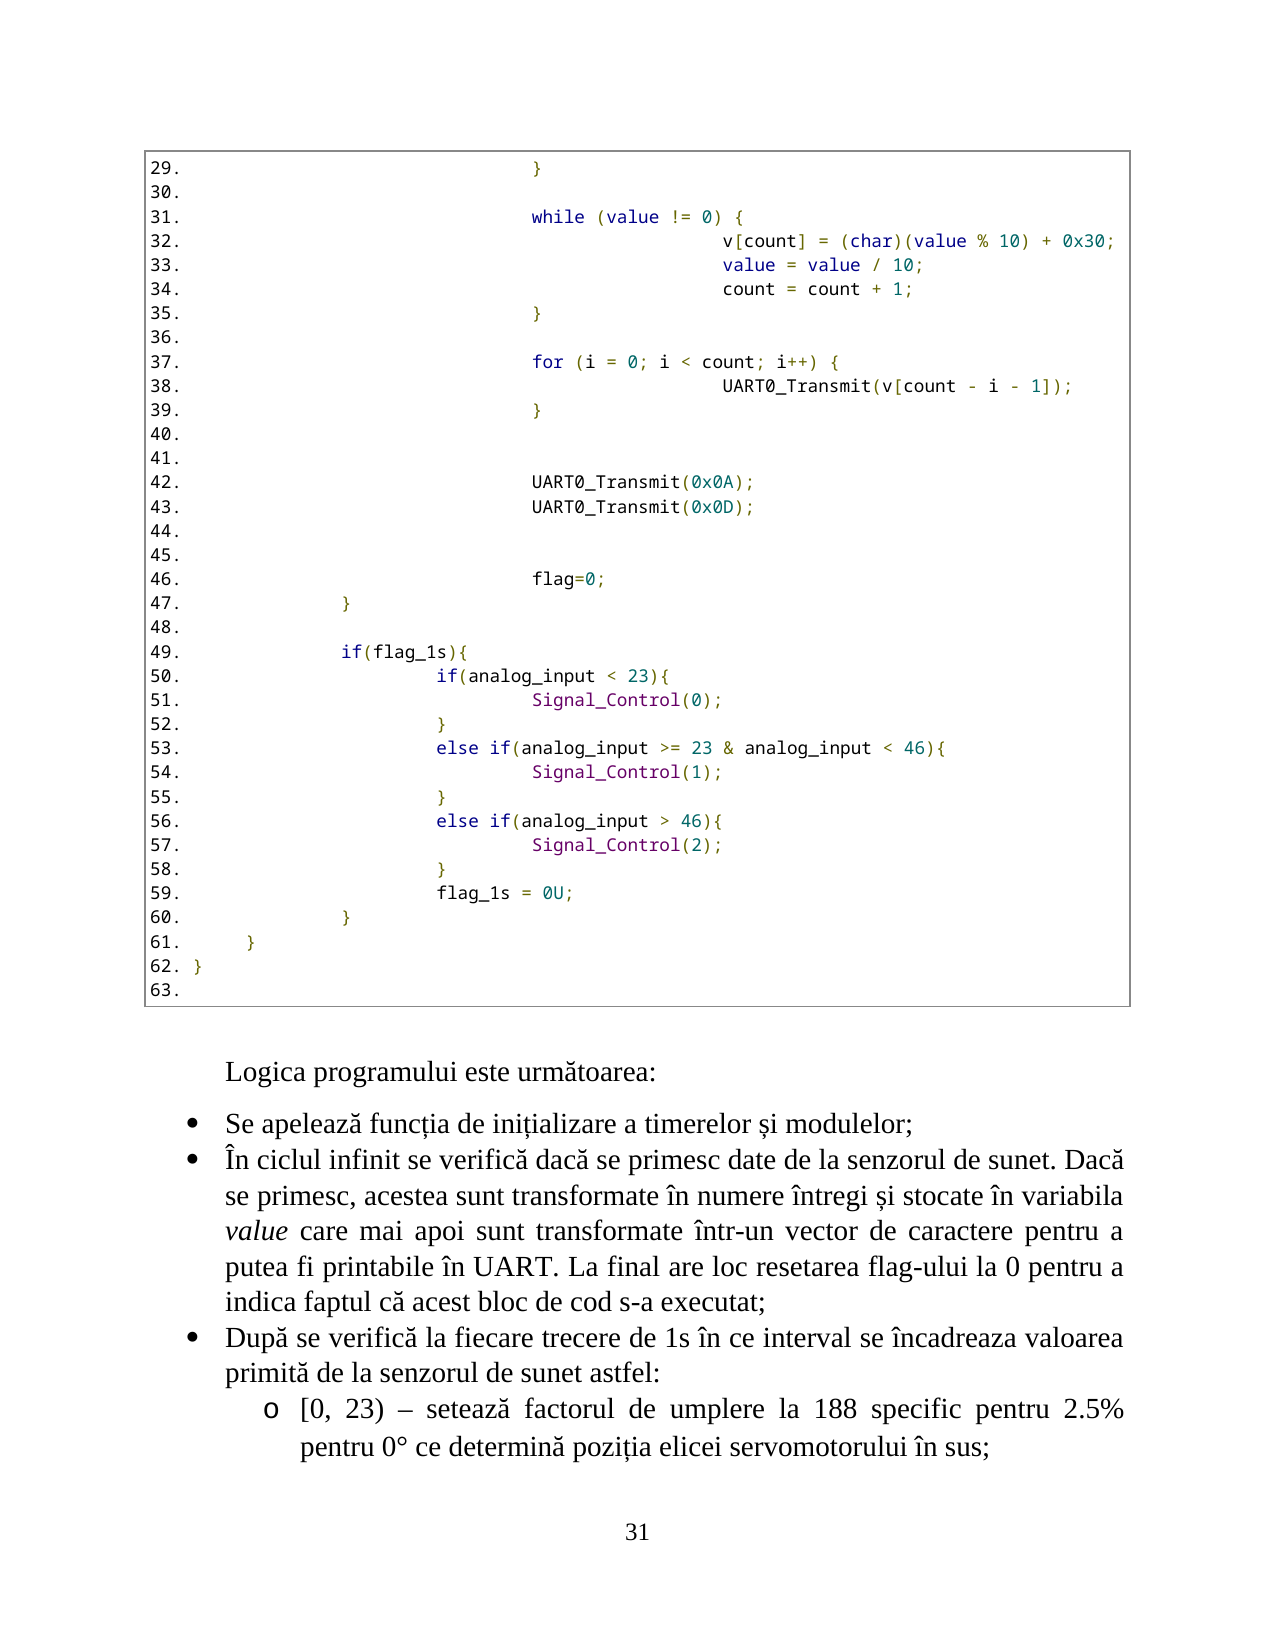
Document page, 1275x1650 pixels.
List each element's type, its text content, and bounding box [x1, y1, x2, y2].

text 49. if(flag_1s){ [150, 639, 1125, 663]
text 34. count = count + 1; [150, 277, 1125, 301]
text 33. value = value / 10; [150, 252, 1125, 277]
text 36. [150, 325, 1125, 349]
list [0, 23) – setează factorul de umplere la 188 specific pentru 2.5% pentru 0° ce determină poziția elicei servomotorului în sus; [262, 1391, 1125, 1463]
text 35. } [150, 301, 1125, 325]
text 58. } [150, 857, 1125, 881]
text 60. } [150, 905, 1125, 929]
text 46. flag=0; [150, 567, 1125, 591]
text 61. } [150, 929, 1125, 953]
list Se apelează funcția de inițializare a timerelor și modulelor; [187, 1107, 1125, 1140]
text 51. Signal_Control(0); [150, 687, 1125, 712]
text 45. [150, 542, 1125, 567]
text 30. [150, 180, 1125, 204]
text 37. for (i = 0; i < count; i++) { [150, 349, 1125, 373]
text 40. [150, 422, 1125, 446]
text 48. [150, 615, 1125, 639]
text 54. Signal_Control(1); [150, 760, 1125, 784]
text 29. } [146, 152, 1129, 180]
text 53. else if(analog_input >= 23 & analog_input < 46){ [150, 736, 1125, 760]
text 59. flag_1s = 0U; [150, 881, 1125, 905]
text 31. while (value != 0) { [150, 204, 1125, 228]
text 44. [150, 518, 1125, 542]
text 32. v[count] = (char)(value % 10) + 0x30; [150, 228, 1125, 252]
text 38. UART0_Transmit(v[count - i - 1]); [150, 373, 1125, 397]
text 52. } [150, 712, 1125, 736]
text 63. [146, 972, 1129, 1006]
text 39. } [150, 397, 1125, 422]
text 56. else if(analog_input > 46){ [150, 808, 1125, 832]
list După se verifică la fiecare trecere de 1s în ce interval se încadreaza valoarea primită de la senzorul de sunet astfel: [187, 1320, 1125, 1389]
text 47. } [150, 591, 1125, 615]
text 62. } [150, 953, 1125, 972]
text Logica programului este următoarea: [150, 1054, 1125, 1088]
text 50. if(analog_input < 23){ [150, 663, 1125, 687]
text 41. [150, 446, 1125, 470]
text 43. UART0_Transmit(0x0D); [150, 494, 1125, 518]
text 42. UART0_Transmit(0x0A); [150, 470, 1125, 494]
text 55. } [150, 784, 1125, 808]
text 57. Signal_Control(2); [150, 832, 1125, 857]
